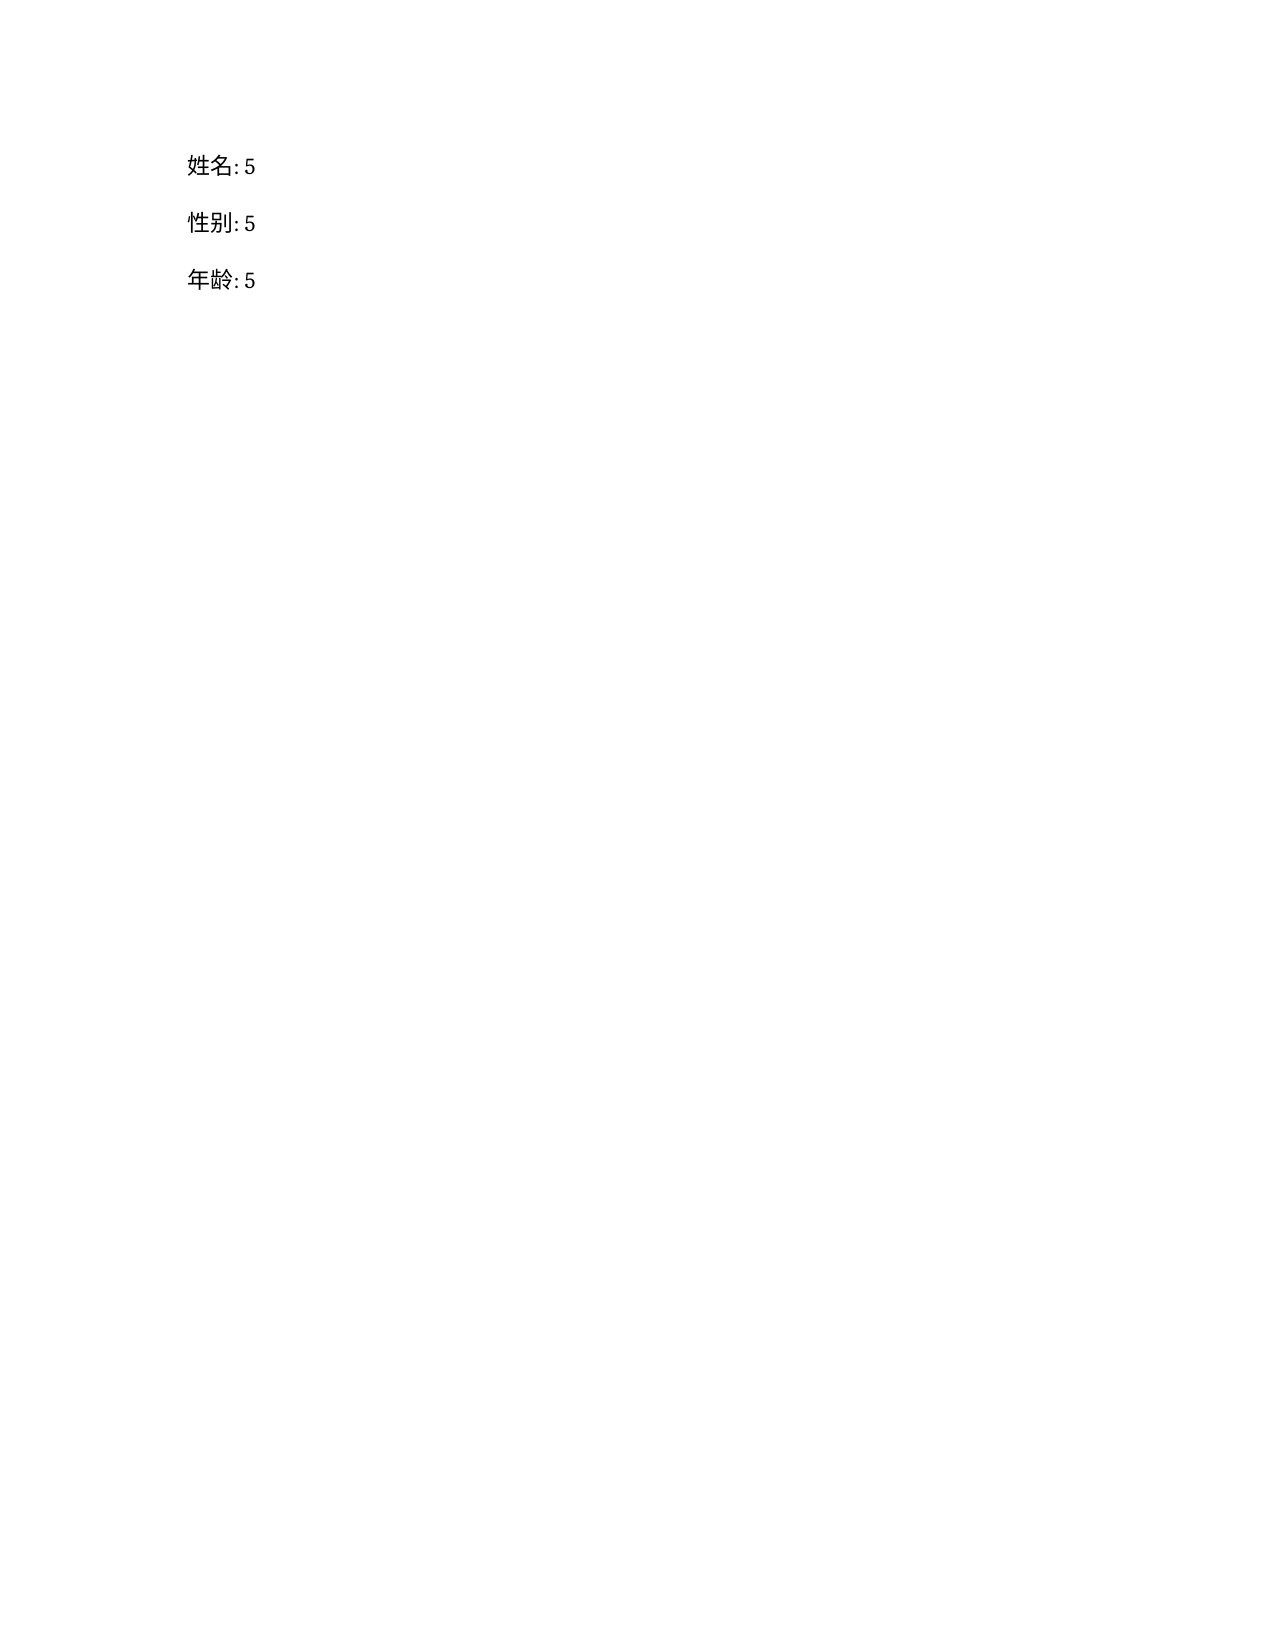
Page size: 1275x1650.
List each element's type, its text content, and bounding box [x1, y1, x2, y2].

text 年龄: 5 [187, 263, 1087, 295]
text 性别: 5 [187, 207, 1087, 238]
text 姓名: 5 [187, 150, 1087, 181]
